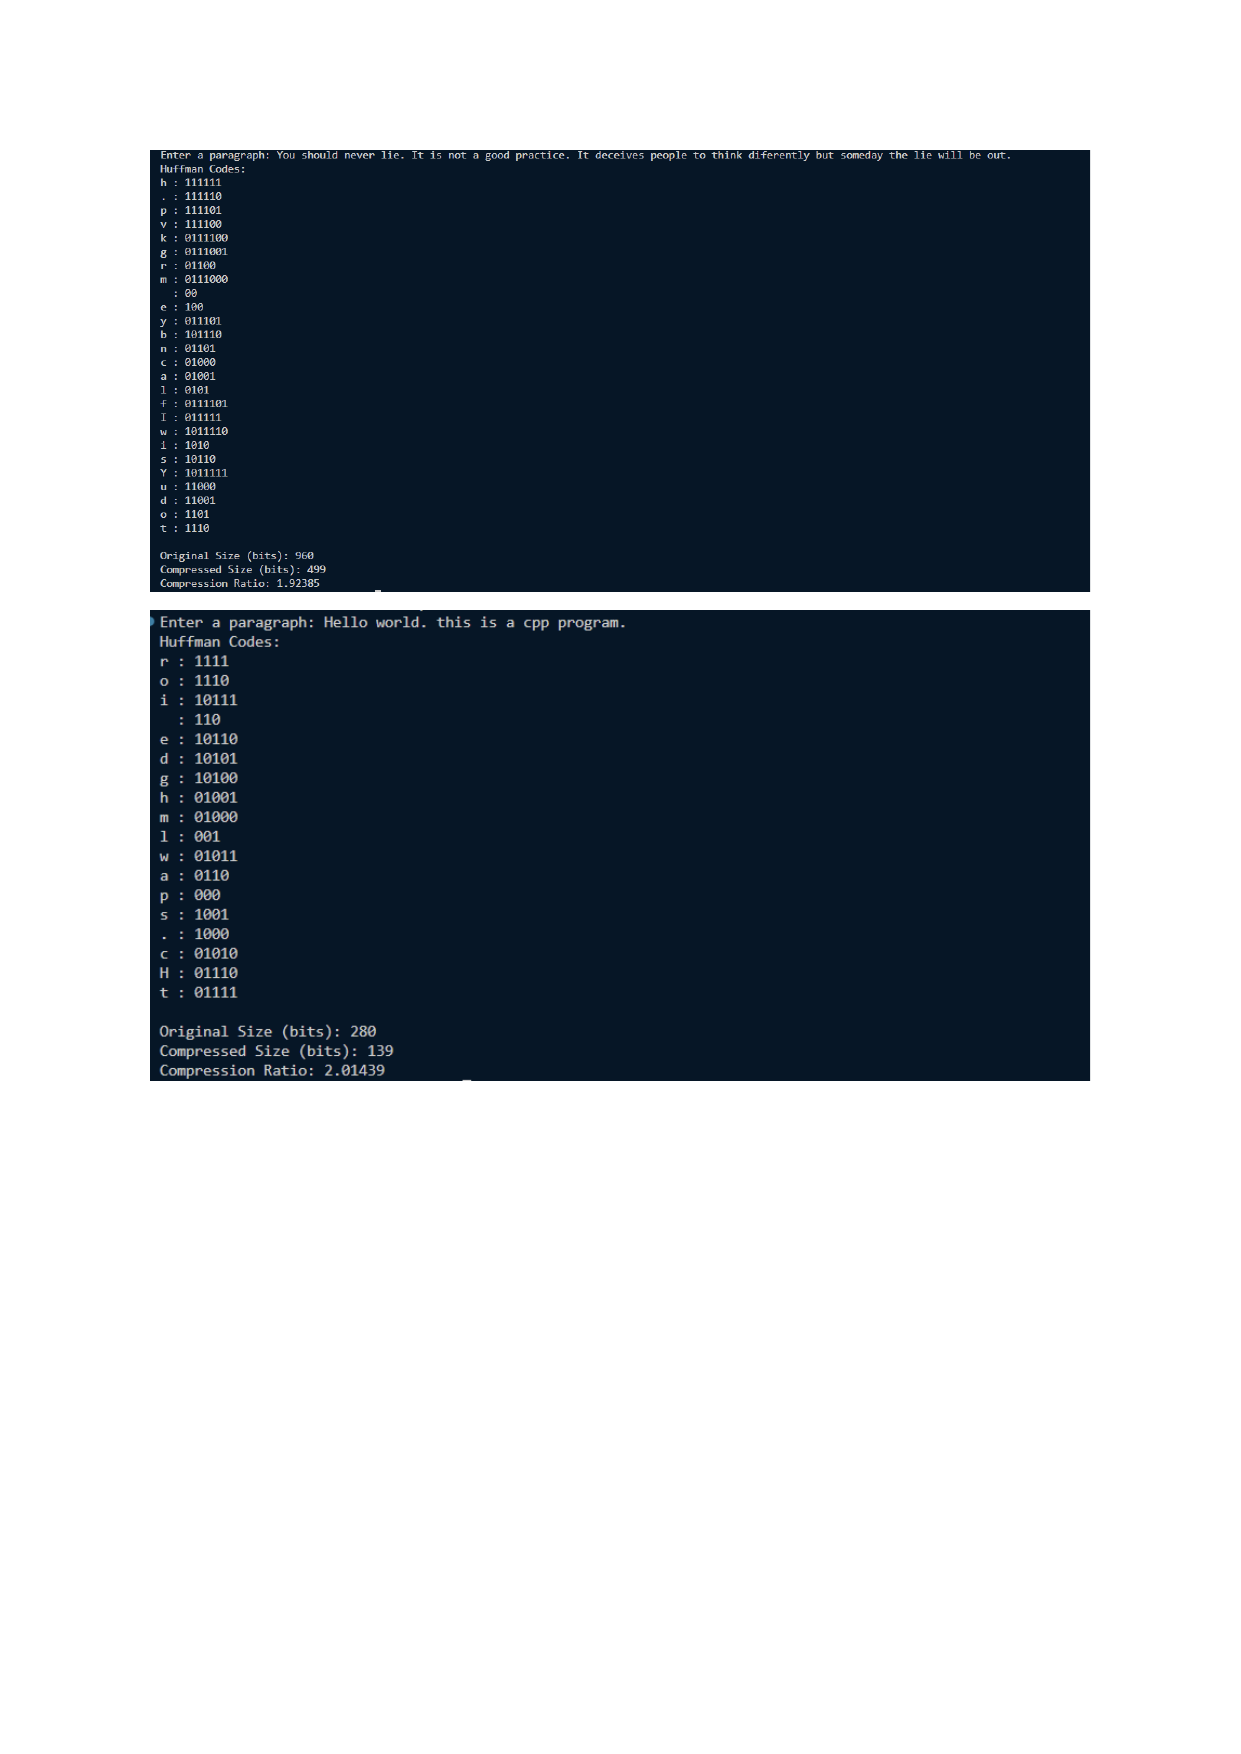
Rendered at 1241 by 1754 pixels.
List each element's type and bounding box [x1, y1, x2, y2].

picture [150, 610, 1091, 1081]
picture [150, 150, 1091, 592]
